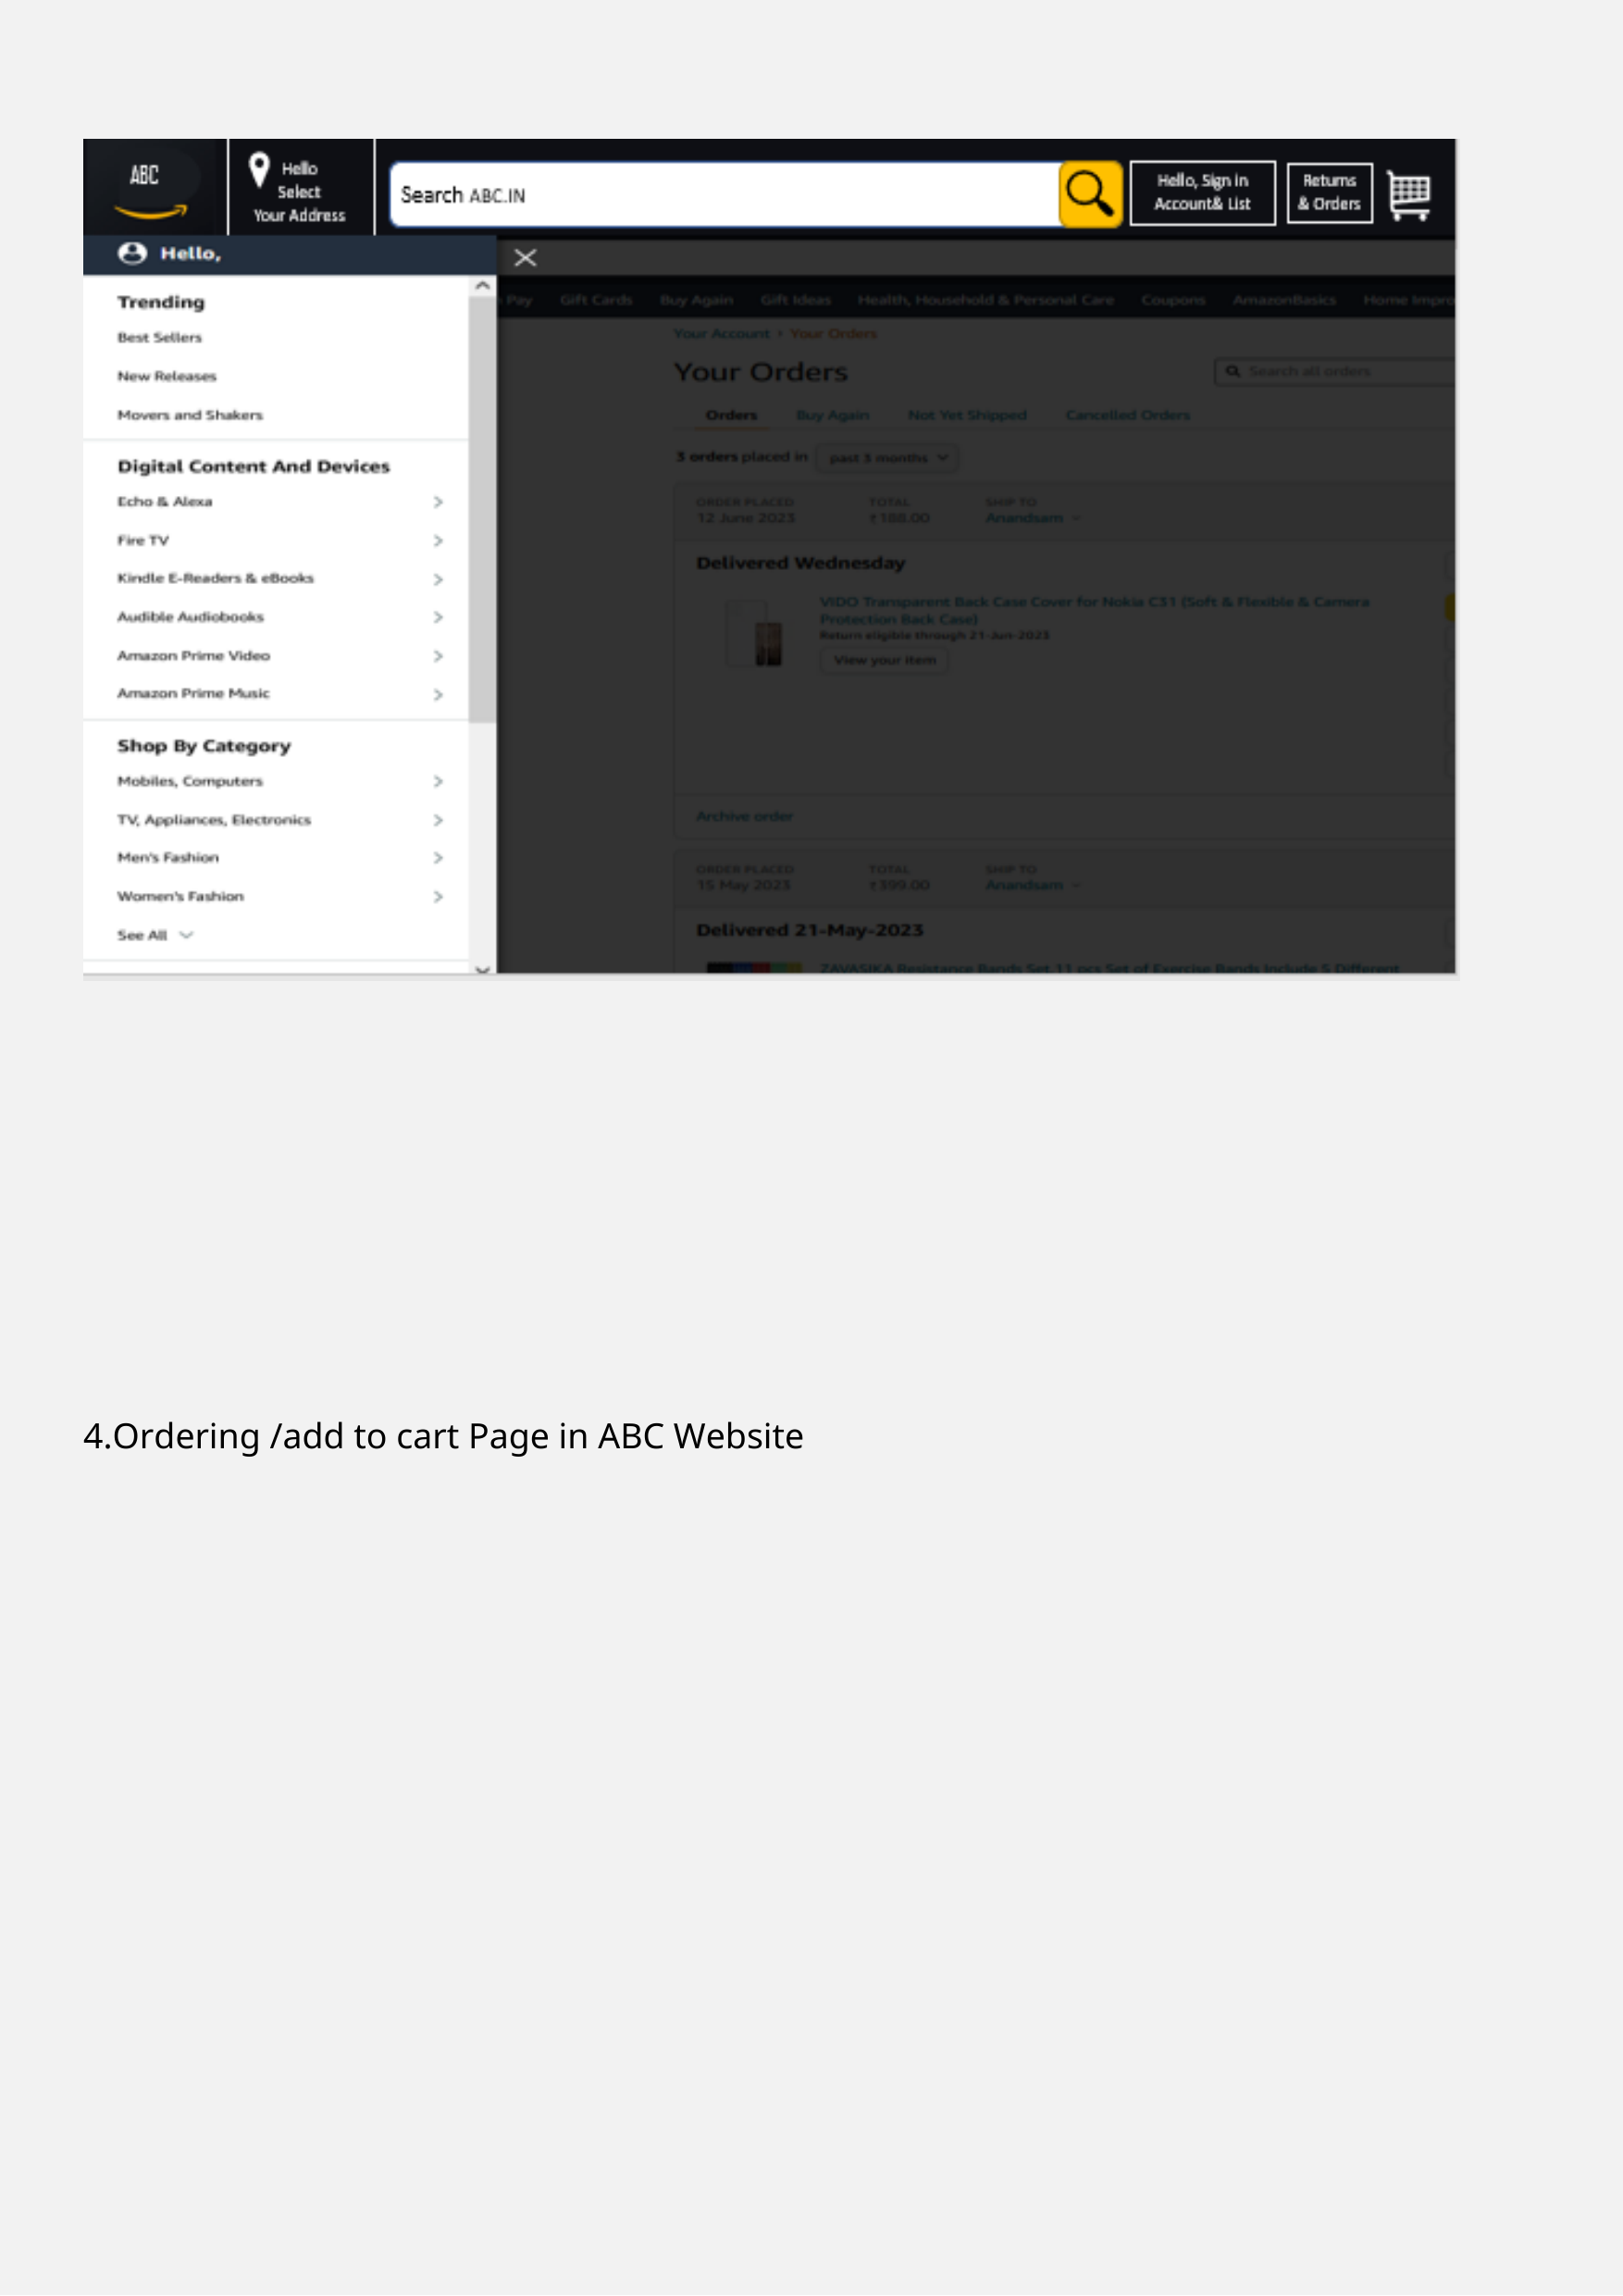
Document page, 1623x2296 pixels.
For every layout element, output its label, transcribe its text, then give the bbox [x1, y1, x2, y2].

picture [83, 139, 1460, 981]
text 4.Ordering /add to cart Page in ABC Website [83, 1411, 1540, 1458]
